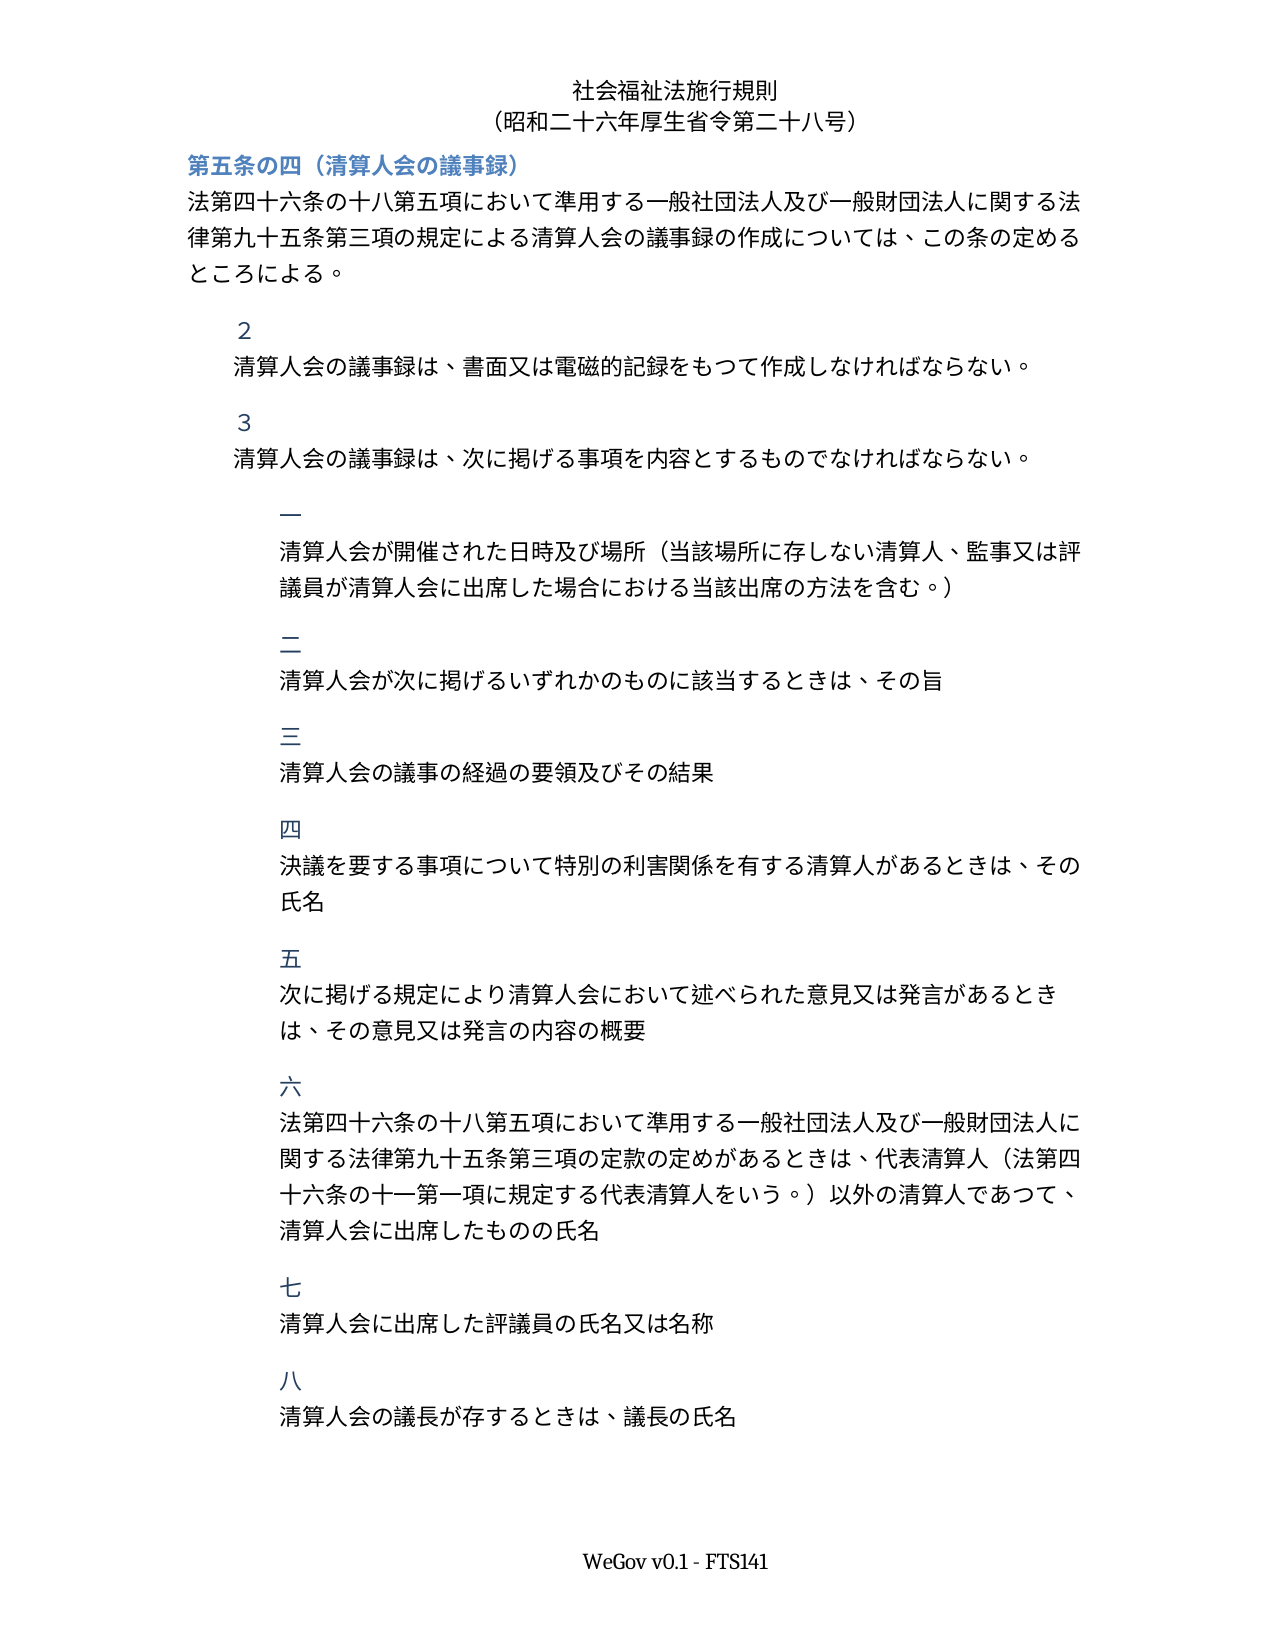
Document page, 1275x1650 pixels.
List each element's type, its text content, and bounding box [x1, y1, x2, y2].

text 清算人会が開催された日時及び場所（当該場所に存しない清算人、監事又は評議員が清算人会に出席した場合における当該出席の方法を含む。） [279, 536, 1087, 603]
subtitle 四 [279, 814, 1087, 845]
text 決議を要する事項について特別の利害関係を有する清算人があるときは、その氏名 [279, 850, 1087, 917]
text 清算人会の議事の経過の要領及びその結果 [279, 757, 1087, 788]
text 法第四十六条の十八第五項において準用する一般社団法人及び一般財団法人に関する法律第九十五条第三項の定款の定めがあるときは、代表清算人（法第四十六条の十一第一項に規定する代表清算人をいう。）以外の清算人であつて、清算人会に出席したものの氏名 [279, 1107, 1087, 1246]
text 清算人会に出席した評議員の氏名又は名称 [279, 1308, 1087, 1339]
text 法第四十六条の十八第五項において準用する一般社団法人及び一般財団法人に関する法律第九十五条第三項の規定による清算人会の議事録の作成については、この条の定めるところによる。 [187, 186, 1087, 289]
subtitle ２ [233, 314, 1087, 346]
text 次に掲げる規定により清算人会において述べられた意見又は発言があるときは、その意見又は発言の内容の概要 [279, 979, 1087, 1046]
text 清算人会の議事録は、次に掲げる事項を内容とするものでなければならない。 [233, 443, 1087, 474]
subtitle 二 [279, 629, 1087, 660]
subtitle 第五条の四（清算人会の議事録） [187, 150, 1087, 181]
text 清算人会が次に掲げるいずれかのものに該当するときは、その旨 [279, 664, 1087, 696]
subtitle 七 [279, 1272, 1087, 1303]
subtitle ３ [233, 407, 1087, 438]
text 清算人会の議長が存するときは、議長の氏名 [279, 1401, 1087, 1432]
text 清算人会の議事録は、書面又は電磁的記録をもつて作成しなければならない。 [233, 351, 1087, 382]
subtitle 一 [279, 500, 1087, 531]
subtitle 六 [279, 1071, 1087, 1103]
subtitle 八 [279, 1364, 1087, 1396]
subtitle 三 [279, 721, 1087, 753]
subtitle 五 [279, 943, 1087, 974]
